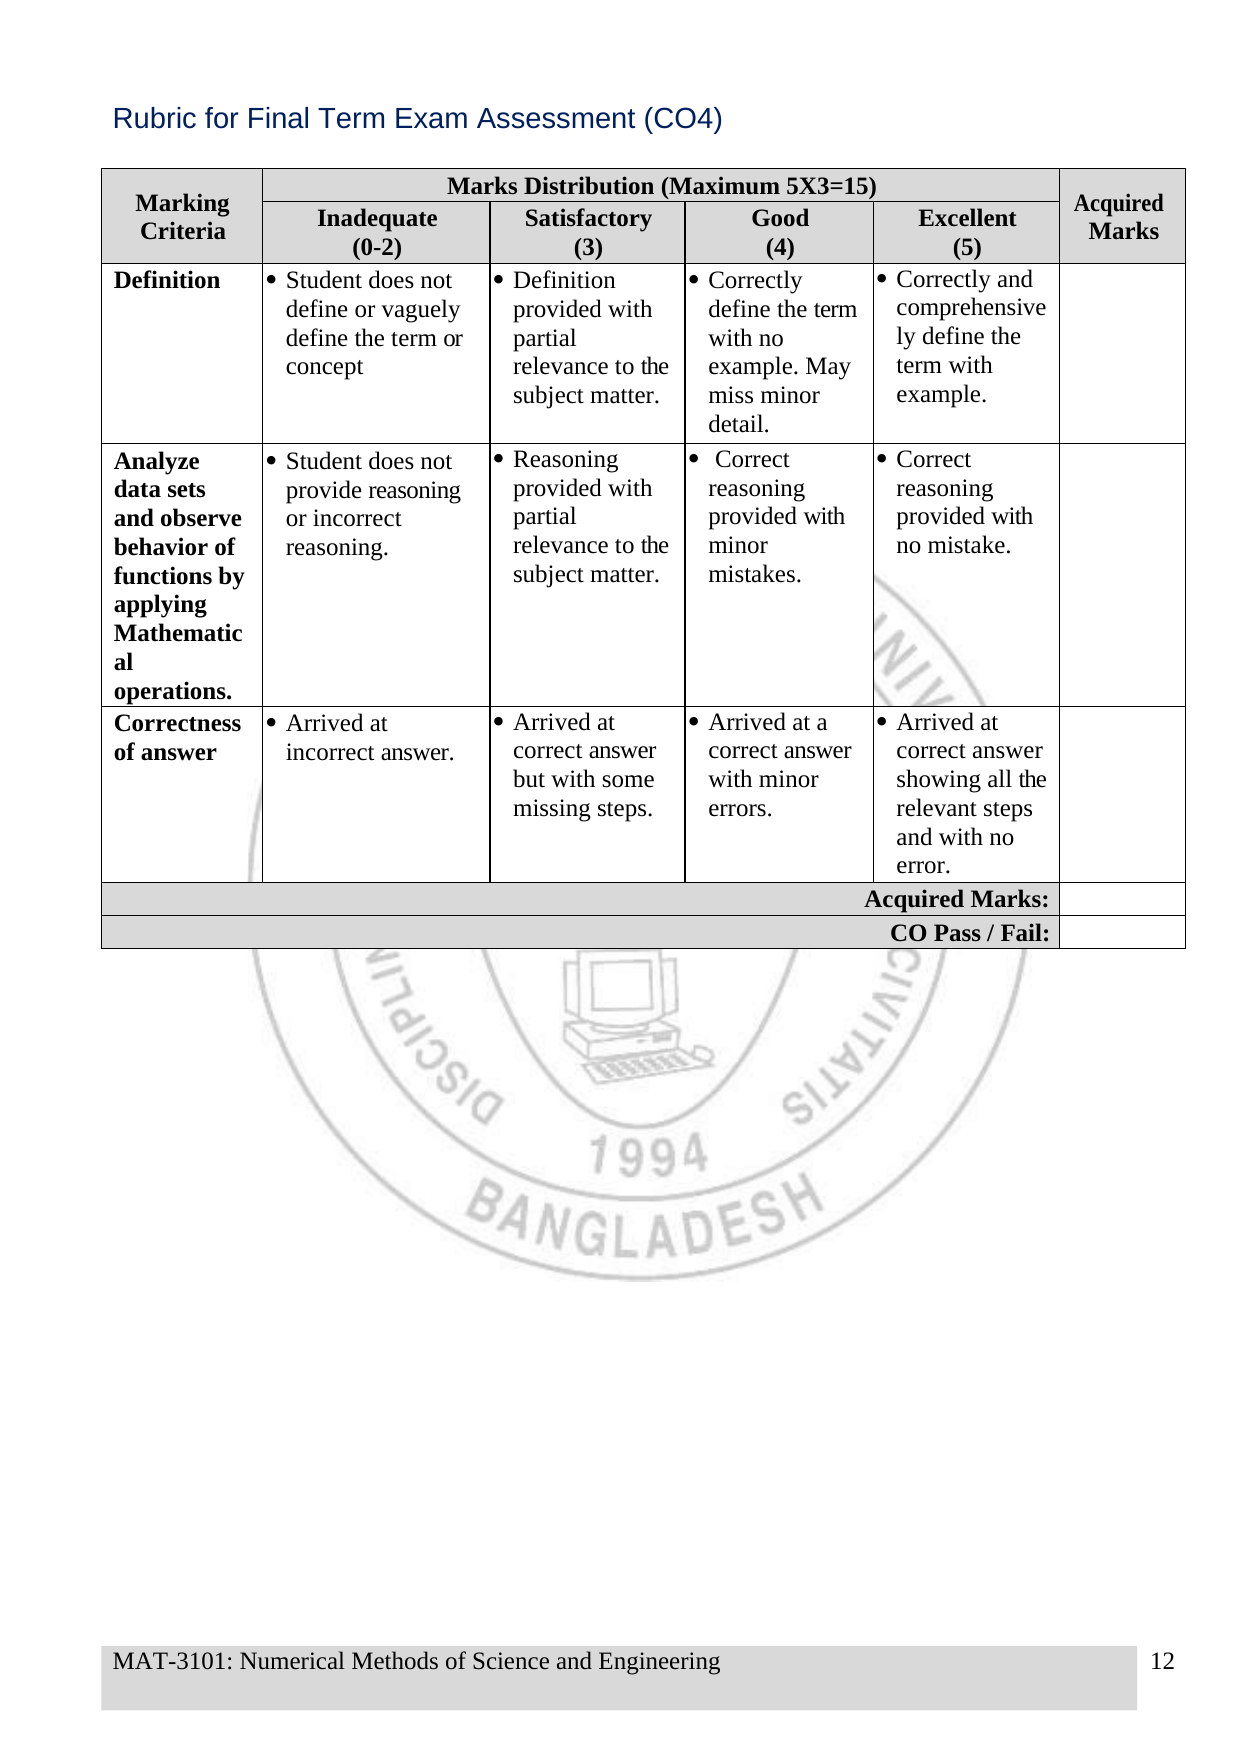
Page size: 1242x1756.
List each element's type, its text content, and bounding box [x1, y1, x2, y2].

table_cell Arrived at a correct answer with minor errors. [686, 707, 873, 882]
table_cell Definition provided with partial relevance to the subject matter. [491, 264, 684, 443]
text Rubric for Final Term Exam Assessment (CO4) [112, 102, 1208, 135]
table_cell Correctly define the term with no example. May miss minor detail. [686, 264, 873, 443]
table_cell Correctness of answer [102, 707, 262, 882]
table_cell [1060, 883, 1185, 915]
table_cell Acquired Marks: [102, 883, 1059, 915]
table_cell Arrived at incorrect answer. [263, 707, 489, 882]
table_cell [1060, 264, 1185, 443]
table_cell Student does not provide reasoning or incorrect reasoning. [263, 444, 489, 706]
table_cell Good (4) [686, 202, 873, 263]
table_header Acquired Marks [1060, 169, 1185, 263]
table_cell Arrived at correct answer but with some missing steps. [491, 707, 684, 882]
picture [247, 949, 1033, 1282]
table_cell Inadequate (0-2) [263, 202, 489, 263]
table_header Marks Distribution (Maximum 5X3=15) [263, 169, 1059, 201]
table_cell CO Pass / Fail: [102, 916, 1059, 948]
table_cell Correct reasoning provided with minor mistakes. [686, 444, 873, 706]
table_cell Definition [102, 264, 262, 443]
table_cell [1060, 444, 1185, 706]
table_header Marking Criteria [102, 169, 262, 263]
table_cell Arrived at correct answer showing all the relevant steps and with no error. [874, 707, 1059, 882]
table_cell Analyze data sets and observe behavior of functions by applying Mathematic al operations. [102, 444, 262, 706]
table_cell Satisfactory (3) [491, 202, 684, 263]
table_cell Student does not define or vaguely define the term or concept [263, 264, 489, 443]
table_cell [1060, 916, 1185, 948]
table_cell Correct reasoning provided with no mistake. [874, 444, 1059, 706]
table_cell [1060, 707, 1185, 882]
table_cell Excellent (5) [874, 202, 1059, 263]
table_cell Correctly and comprehensive ly define the term with example. [874, 264, 1059, 443]
table_cell Reasoning provided with partial relevance to the subject matter. [491, 444, 684, 706]
